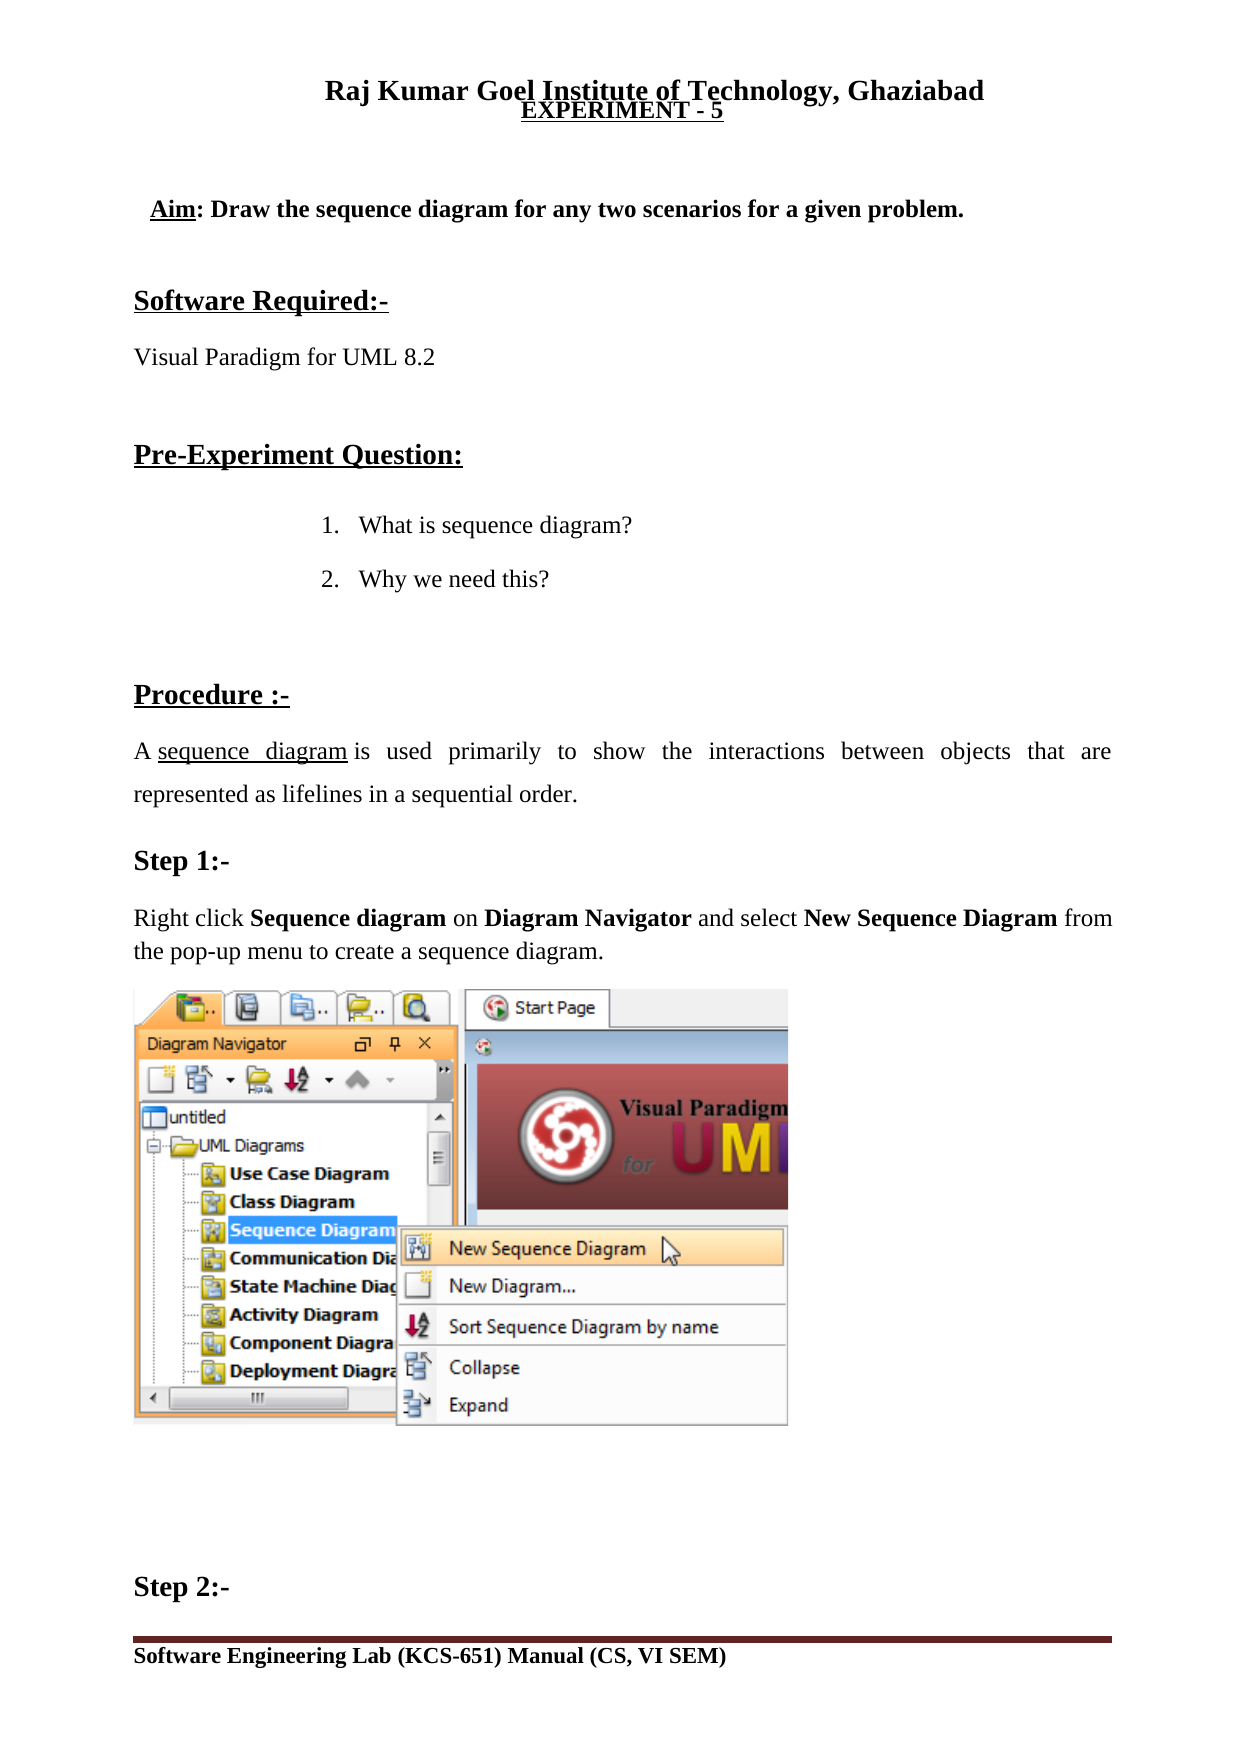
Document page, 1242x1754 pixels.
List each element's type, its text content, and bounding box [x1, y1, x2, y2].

text Pre-Experiment Question: [133, 437, 1112, 470]
list What is sequence diagram? [321, 510, 1112, 539]
text Software Required:- [133, 283, 1112, 316]
text Visual Paradigm for UML 8.2 [133, 342, 1112, 371]
text Aim: Draw the sequence diagram for any two scenarios for a given problem. [150, 194, 1099, 223]
text Step 2:- [133, 1569, 1112, 1603]
text Step 1:- [133, 843, 1112, 877]
text EXPERIMENT - 5 [516, 96, 728, 124]
text Procedure :- [133, 677, 1112, 711]
text Right click Sequence diagram on Diagram Navigator and select New Sequence Diagram from the pop-up menu to create a sequence diagram. [133, 903, 1112, 965]
picture [133, 989, 789, 1426]
text A sequence diagram is used primarily to show the interactions between objects that are represented as lifelines in a sequential order. [133, 736, 1112, 808]
list Why we need this? [321, 564, 1112, 593]
